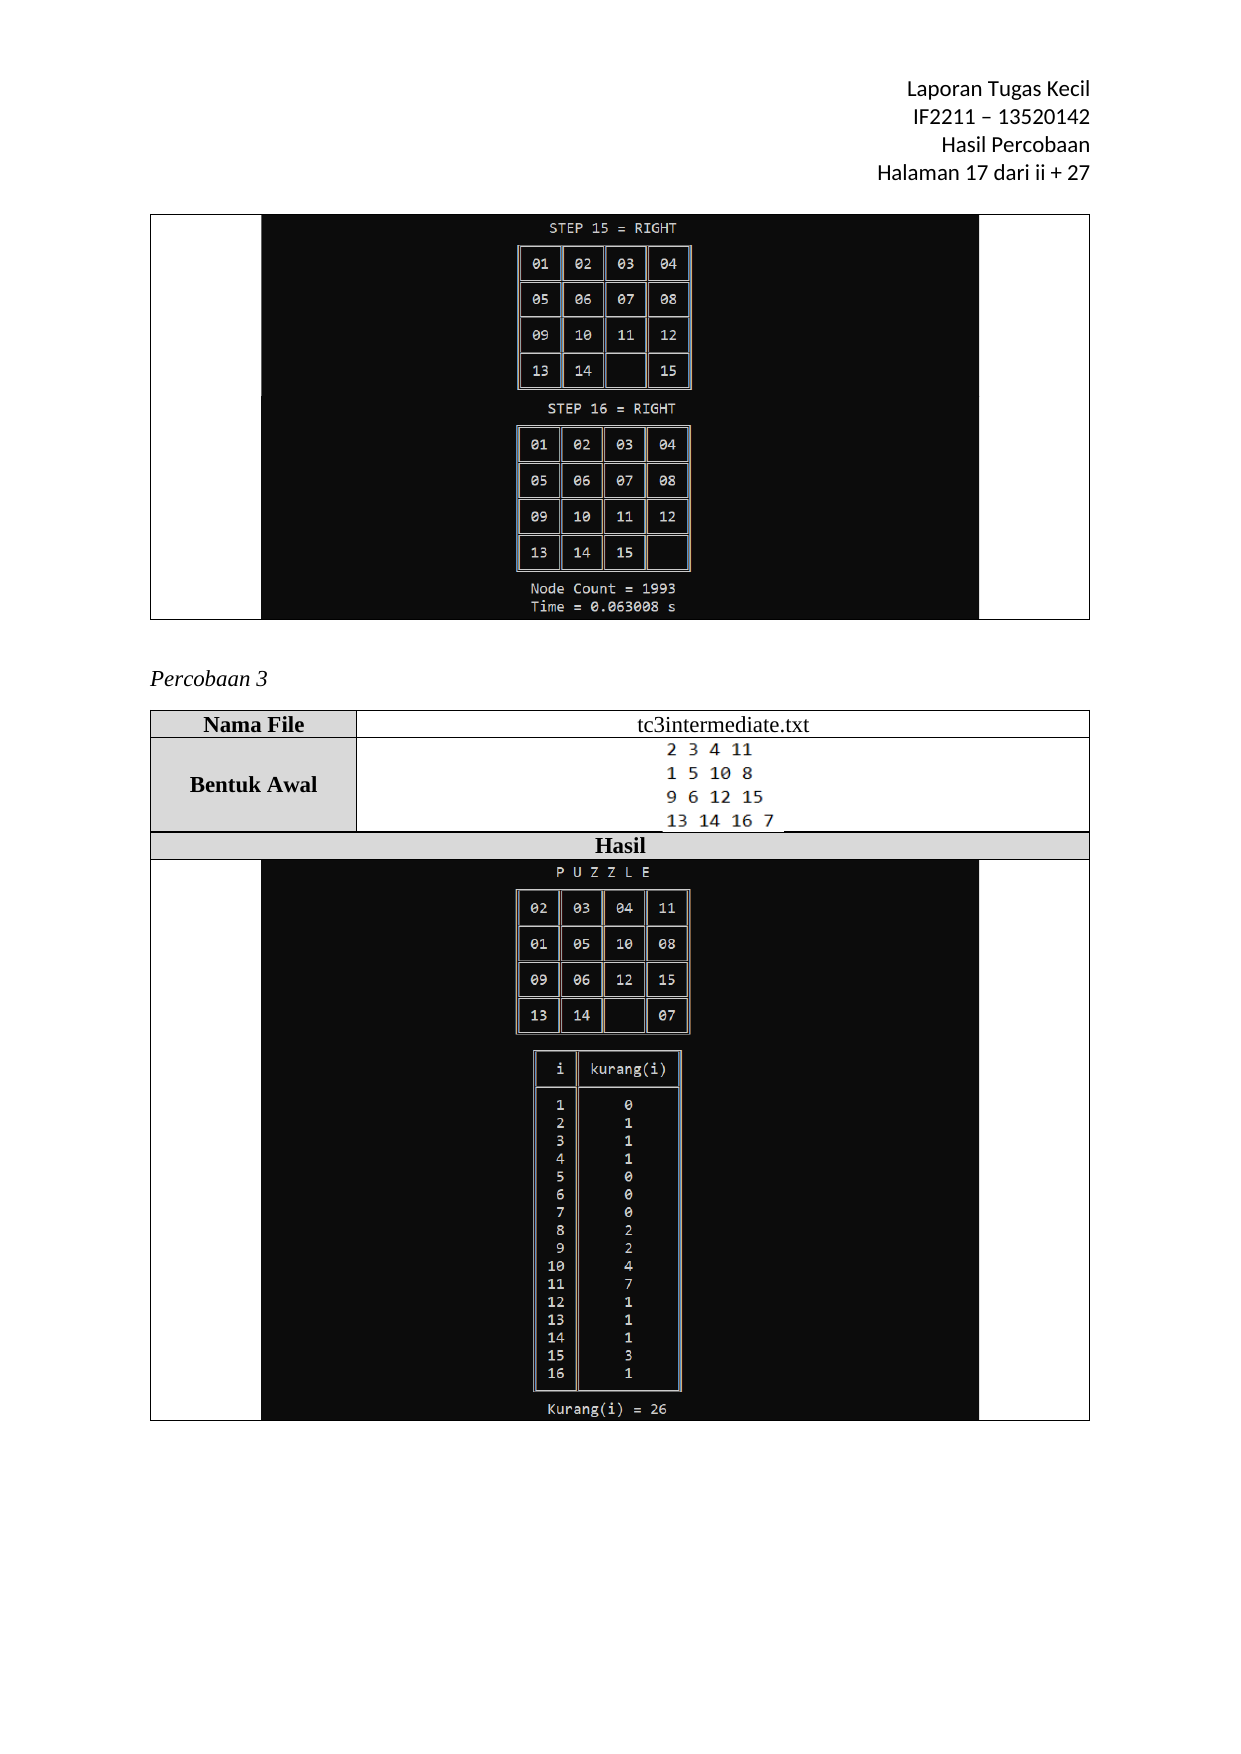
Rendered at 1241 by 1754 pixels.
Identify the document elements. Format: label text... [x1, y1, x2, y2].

picture [261, 860, 980, 1420]
table_header Nama File [151, 711, 356, 737]
table_cell [980, 860, 1089, 1420]
table_cell [151, 860, 261, 1420]
table_cell Hasil [151, 833, 1089, 859]
table_header tc3intermediate.txt [357, 711, 1089, 737]
picture [261, 215, 980, 619]
table_cell [357, 738, 662, 831]
table_cell [784, 738, 1089, 831]
table_cell [151, 215, 261, 618]
table_cell Bentuk Awal [151, 738, 356, 831]
table_cell [980, 215, 1089, 618]
text Percobaan 3 [150, 664, 1090, 691]
picture [662, 738, 784, 832]
